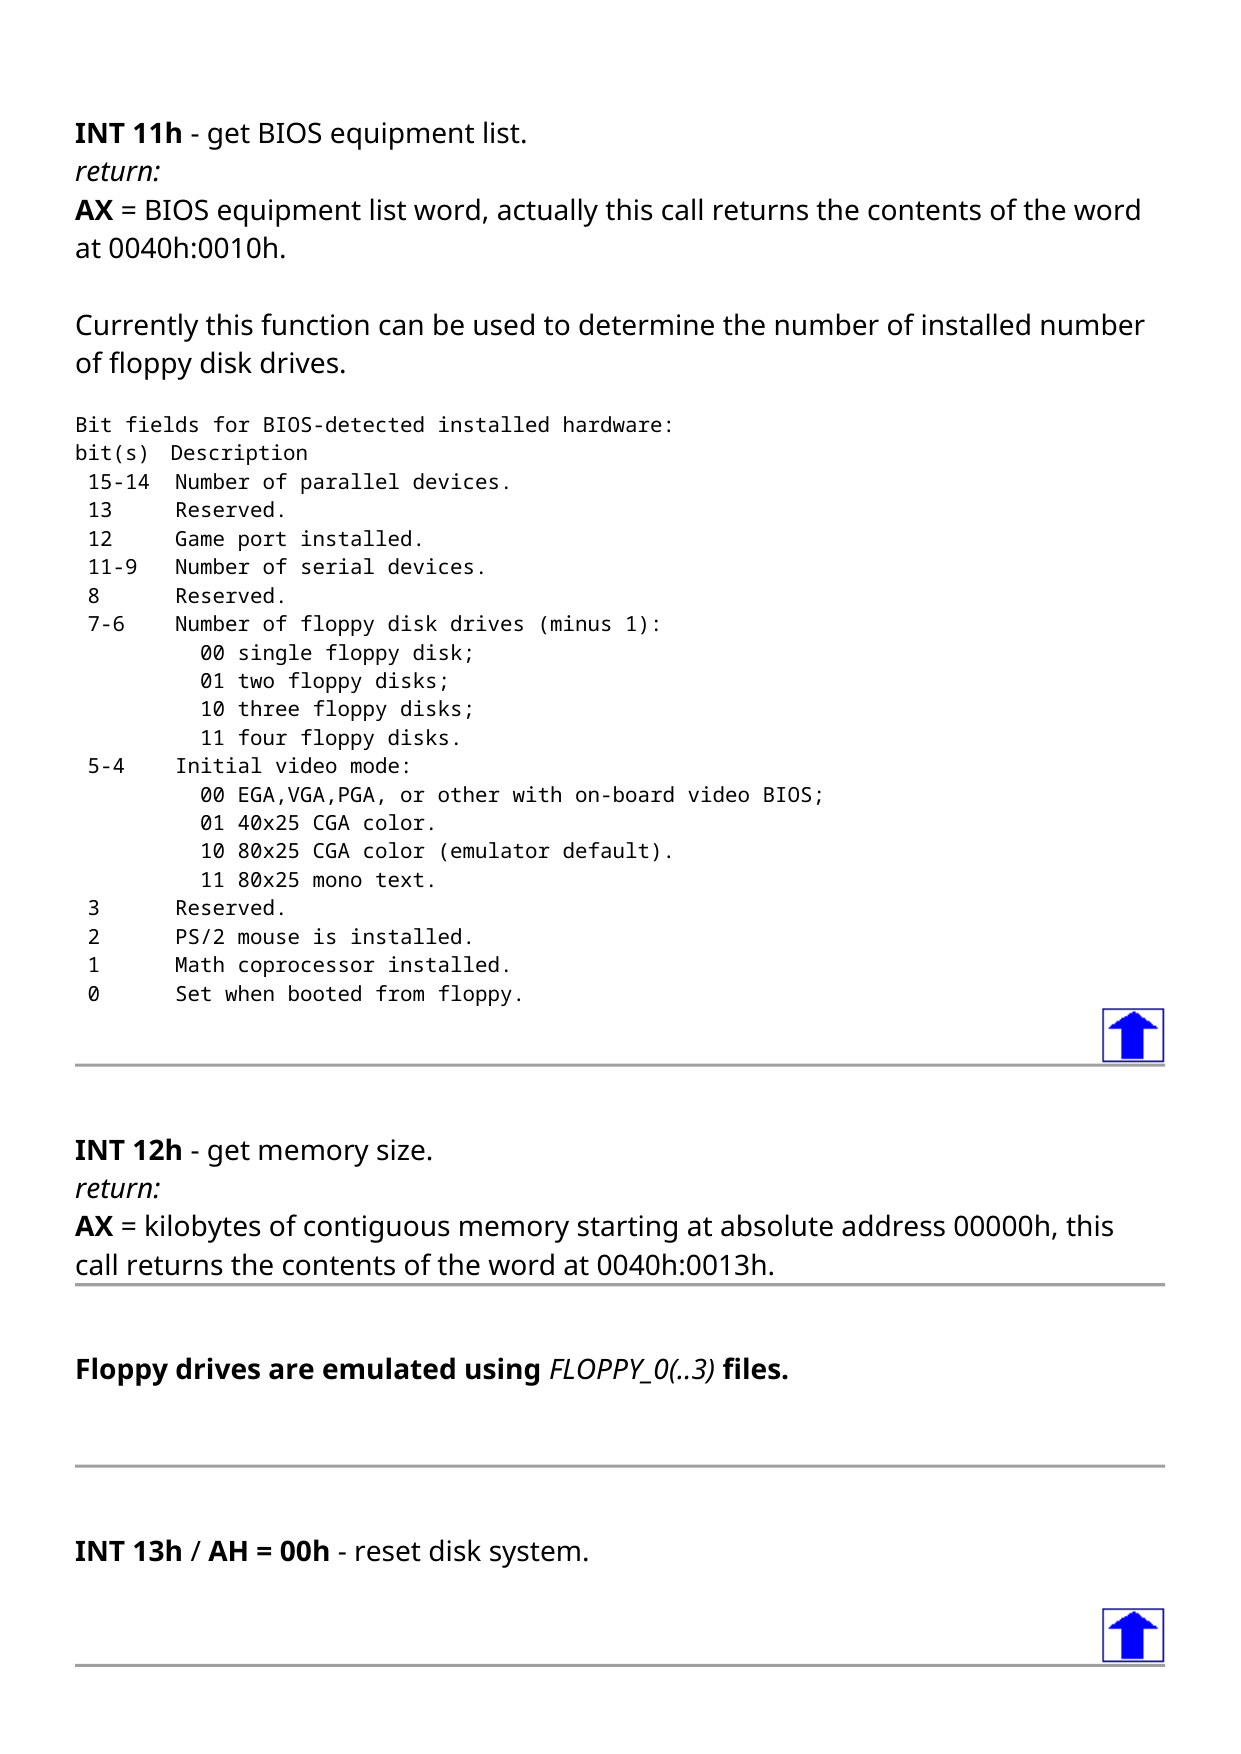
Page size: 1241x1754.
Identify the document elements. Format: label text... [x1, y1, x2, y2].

text bit(s) Description [75, 438, 1165, 467]
text 00 single floppy disk; [75, 638, 1165, 666]
text return: AX = BIOS equipment list word, actually this call returns the contents of the word at 0040h:0010h. Currently this function can be used to determine the number of installed number of floppy disk drives. [75, 152, 1165, 382]
text INT 13h / AH = 00h - reset disk system. [75, 1493, 1165, 1646]
text 11-9 Number of serial devices. [75, 552, 1165, 581]
text 3 Reserved. [75, 893, 1165, 922]
text return: AX = kilobytes of contiguous memory starting at absolute address 00000h, this call returns the contents of the word at 0040h:0013h. [75, 1168, 1165, 1283]
text 01 40x25 CGA color. [75, 808, 1165, 837]
text 11 four floppy disks. [75, 723, 1165, 751]
text 01 two floppy disks; [75, 666, 1165, 694]
text 8 Reserved. [75, 581, 1165, 609]
text INT 11h - get BIOS equipment list. [75, 75, 1165, 152]
text 00 EGA,VGA,PGA, or other with on-board video BIOS; [75, 780, 1165, 808]
text 15-14 Number of parallel devices. [75, 467, 1165, 495]
text 12 Game port installed. [75, 524, 1165, 552]
text 13 Reserved. [75, 495, 1165, 524]
text Floppy drives are emulated using FLOPPY_0(..3) files. [75, 1311, 1165, 1464]
text 1 Math coprocessor installed. [75, 950, 1165, 979]
text 10 three floppy disks; [75, 694, 1165, 723]
text 7-6 Number of floppy disk drives (minus 1): [75, 609, 1165, 638]
text 11 80x25 mono text. [75, 865, 1165, 893]
text 0 Set when booted from floppy. [75, 979, 1165, 1007]
picture [1101, 1607, 1166, 1663]
text Bit fields for BIOS-detected installed hardware: [75, 410, 1165, 438]
text 10 80x25 CGA color (emulator default). [75, 837, 1165, 865]
picture [1101, 1007, 1166, 1063]
text 2 PS/2 mouse is installed. [75, 922, 1165, 950]
text INT 12h - get memory size. [75, 1092, 1165, 1168]
text 5-4 Initial video mode: [75, 751, 1165, 780]
